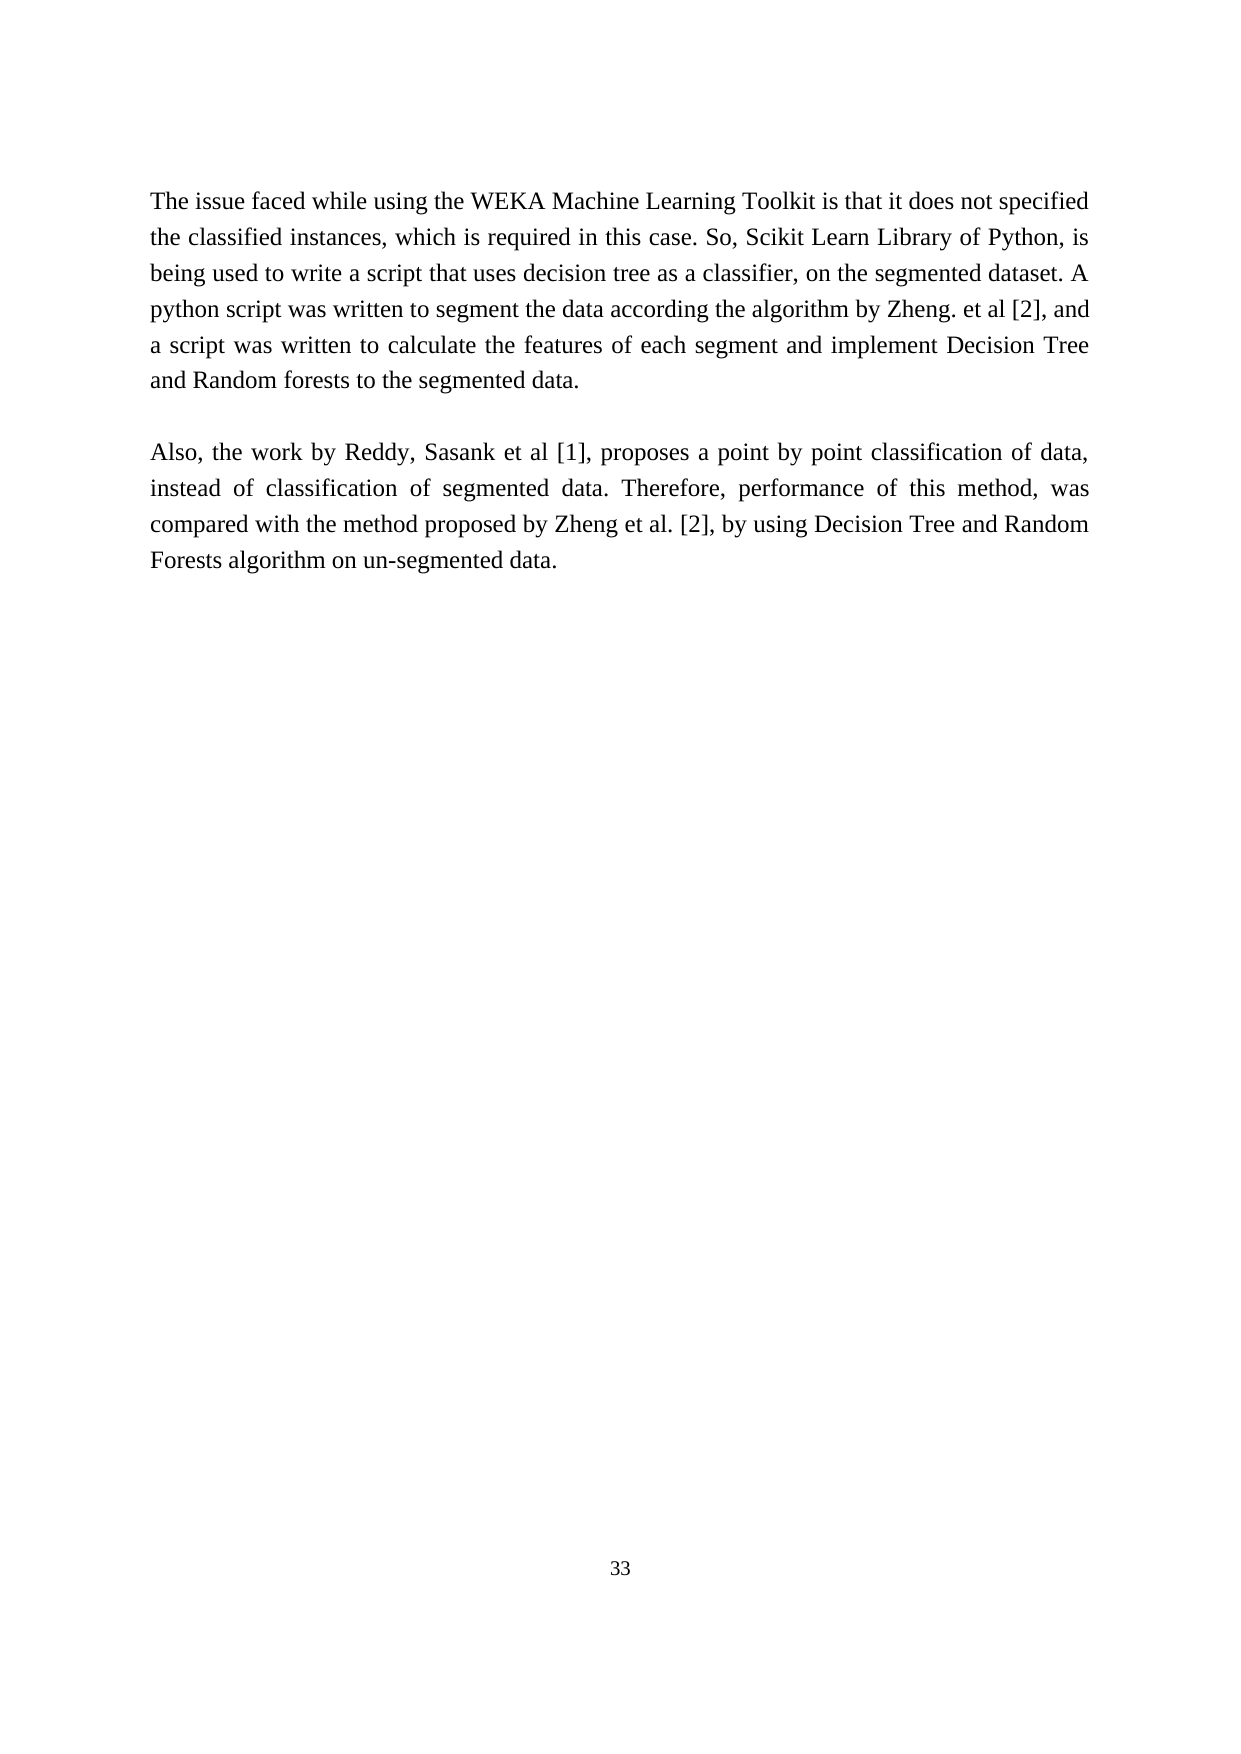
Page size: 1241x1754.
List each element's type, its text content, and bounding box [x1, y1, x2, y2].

text Also, the work by Reddy, Sasank et al [1], proposes a point by point classification of data, instead of classification of segmented data. Therefore, performance of this method, was compared with the method proposed by Zheng et al. [2], by using Decision Tree and Random Forests algorithm on un-segmented data. [150, 437, 1090, 574]
text The issue faced while using the WEKA Machine Learning Toolkit is that it does not specified the classified instances, which is required in this case. So, Scikit Learn Library of Python, is being used to write a script that uses decision tree as a classifier, on the segmented dataset. A python script was written to segment the data according the algorithm by Zheng. et al [2], and a script was written to calculate the features of each segment and implement Decision Tree and Random forests to the segmented data. [150, 186, 1090, 394]
